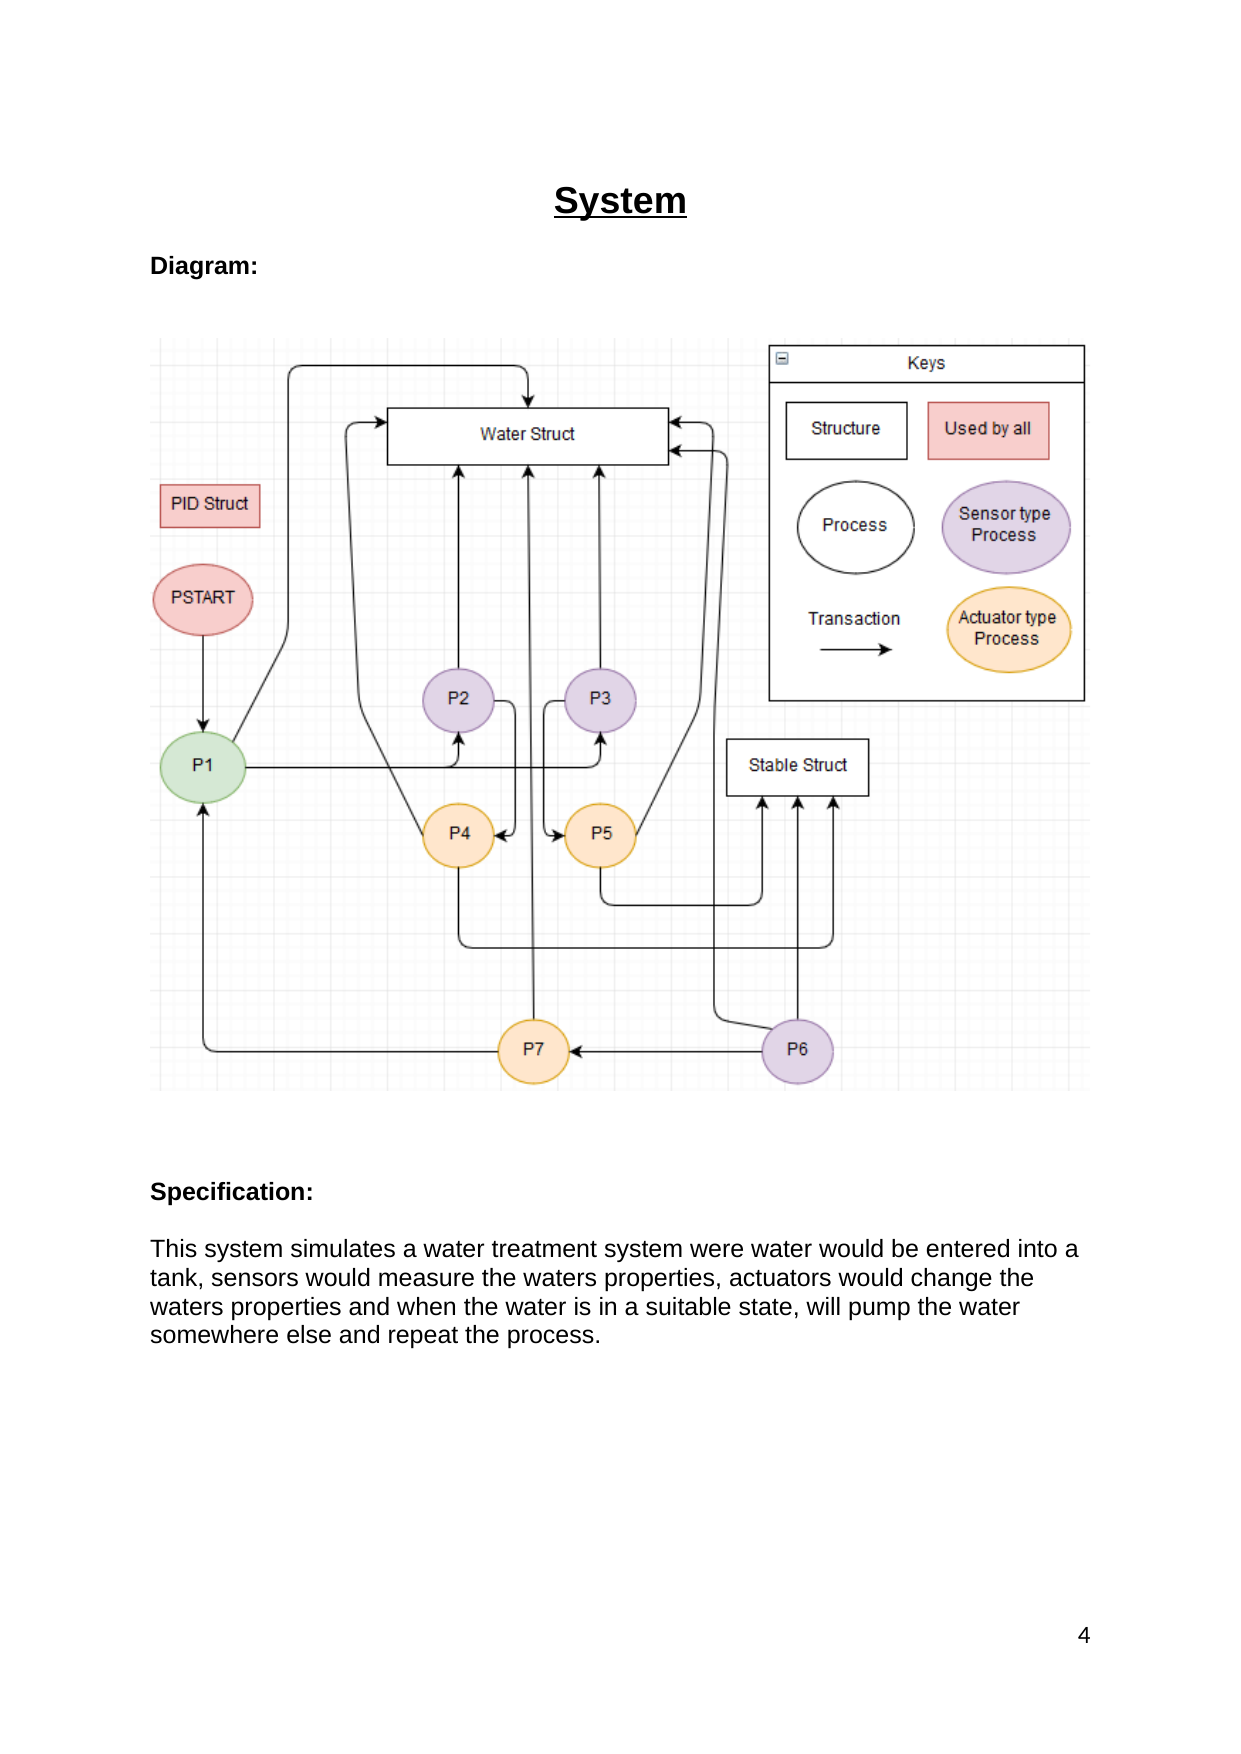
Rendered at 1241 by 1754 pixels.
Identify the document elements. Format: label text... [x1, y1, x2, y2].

text System [150, 179, 1090, 222]
picture [150, 338, 1091, 1091]
text Diagram: [150, 251, 1090, 279]
text This system simulates a water treatment system were water would be entered into a tank, sensors would measure the waters properties, actuators would change the waters properties and when the water is in a suitable state, will pump the water somewhere else and repeat the process. [150, 1234, 1090, 1349]
text Specification: [150, 1176, 1090, 1205]
